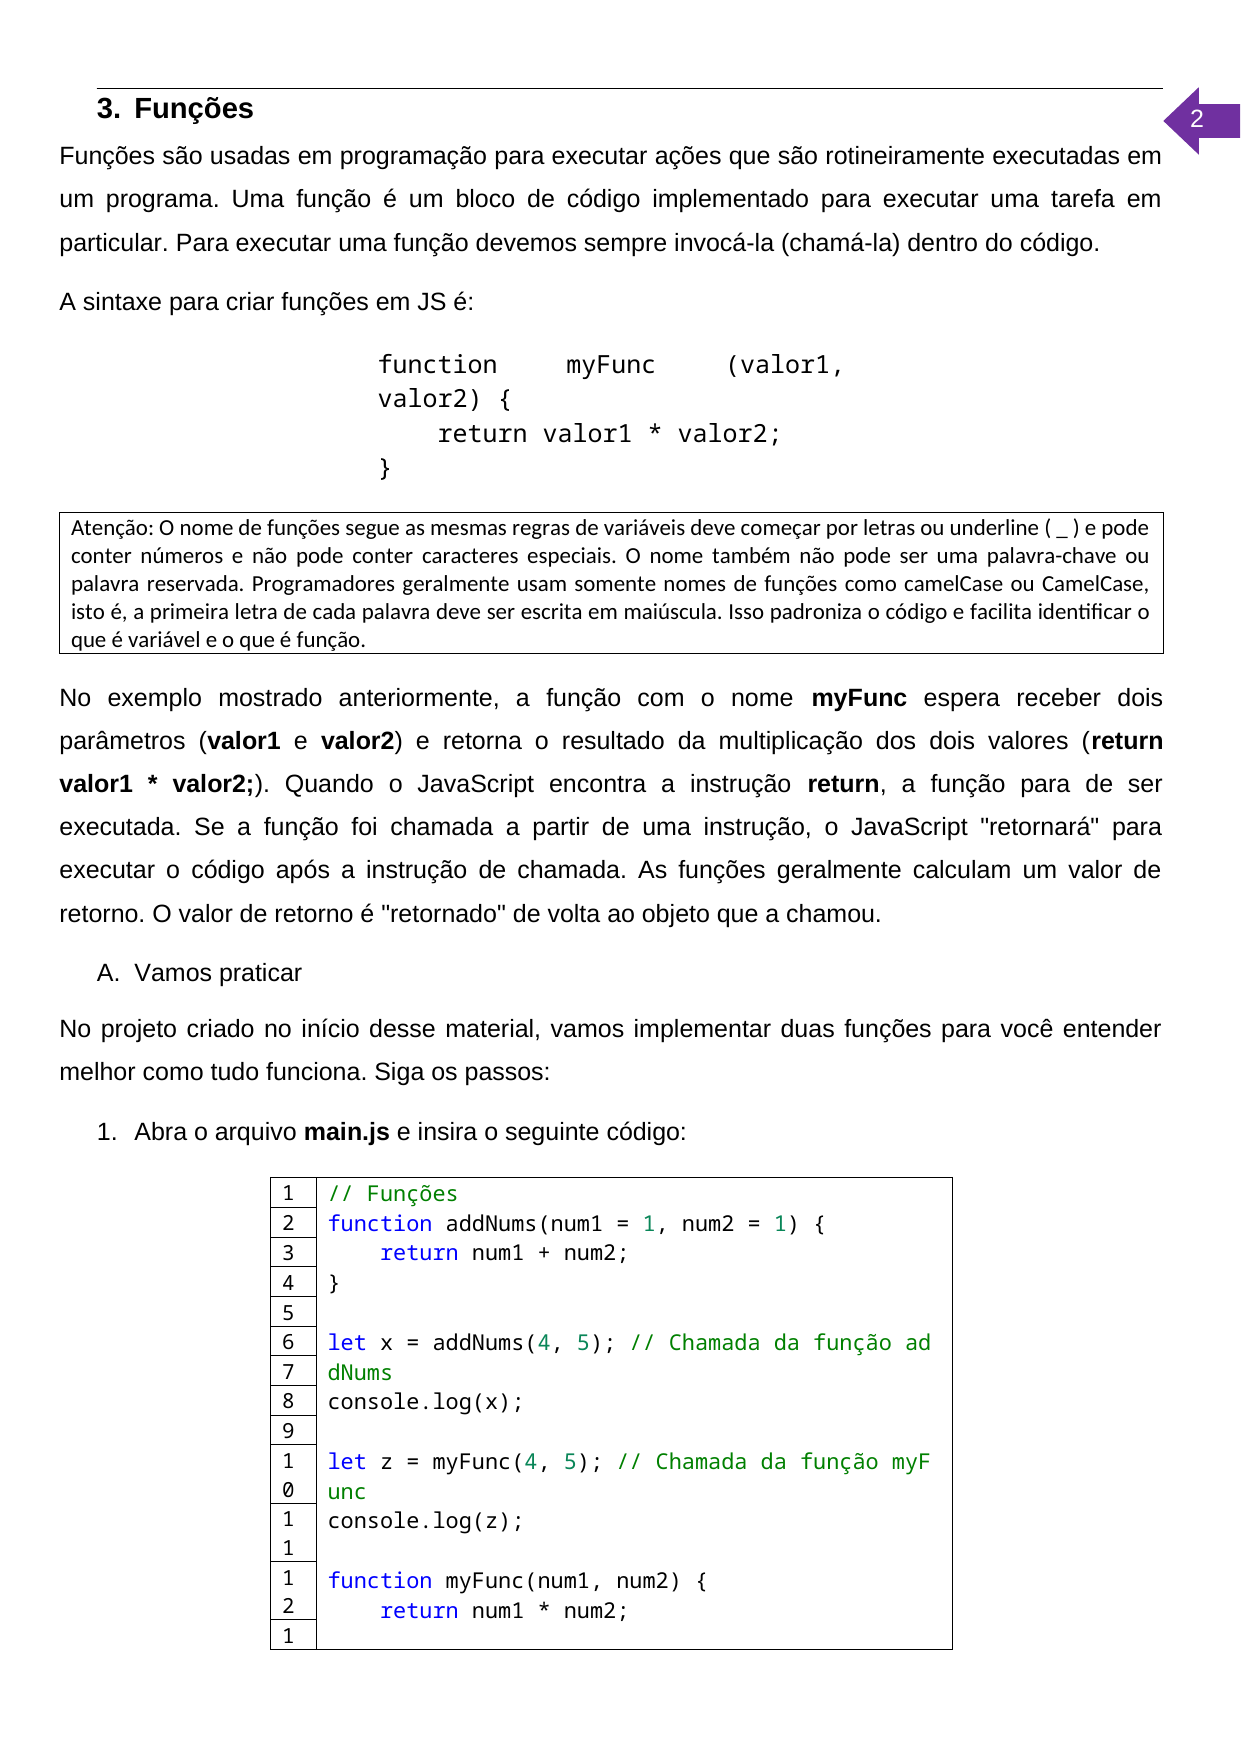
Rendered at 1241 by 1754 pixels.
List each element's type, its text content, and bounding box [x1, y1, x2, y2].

table_header Atenção: O nome de funções segue as mesmas regras de variáveis deve começar por letras ou underline ( _ ) e pode conter números e não pode conter caracteres especiais. O nome também não pode ser uma palavra-chave ou palavra reservada. Programadores geralmente usam somente nomes de funções como camelCase ou CamelCase, isto é, a primeira letra de cada palavra deve ser escrita em maiúscula. Isso padroniza o código e facilita identificar o que é variável e o que é função. [60, 513, 1163, 653]
subtitle Vamos praticar [97, 958, 1163, 987]
table_header 1 [271, 1178, 316, 1207]
table_header // Funções function addNums(num1 = 1, num2 = 1) { return num1 + num2; } let x = addNums(4, 5); // Chamada da função addNums console.log(x); let z = myFunc(4, 5); // Chamada da função myFunc console.log(z); function myFunc(num1, num2) { return num1 * num2; } [317, 1178, 952, 1649]
text A sintaxe para criar funções em JS é: [59, 287, 1163, 316]
list Abra o arquivo main.js e insira o seguinte código: [97, 1117, 1163, 1146]
text No projeto criado no início desse material, vamos implementar duas funções para você entender melhor como tudo funciona. Siga os passos: [59, 1014, 1163, 1086]
subtitle Funções [97, 89, 1163, 124]
table_cell 2 [271, 1208, 316, 1237]
table_header function myFunc (valor1, valor2) { return valor1 * valor2; } [366, 347, 856, 483]
text Funções são usadas em programação para executar ações que são rotineiramente executadas em um programa. Uma função é um bloco de código implementado para executar uma tarefa em particular. Para executar uma função devemos sempre invocá-la (chamá-la) dentro do código. [59, 141, 1163, 256]
text No exemplo mostrado anteriormente, a função com o nome myFunc espera receber dois parâmetros (valor1 e valor2) e retorna o resultado da multiplicação dos dois valores (return valor1 * valor2;). Quando o JavaScript encontra a instrução return, a função para de ser executada. Se a função foi chamada a partir de uma instrução, o JavaScript "retornará" para executar o código após a instrução de chamada. As funções geralmente calculam um valor de retorno. O valor de retorno é "retornado" de volta ao objeto que a chamou. [59, 683, 1163, 927]
